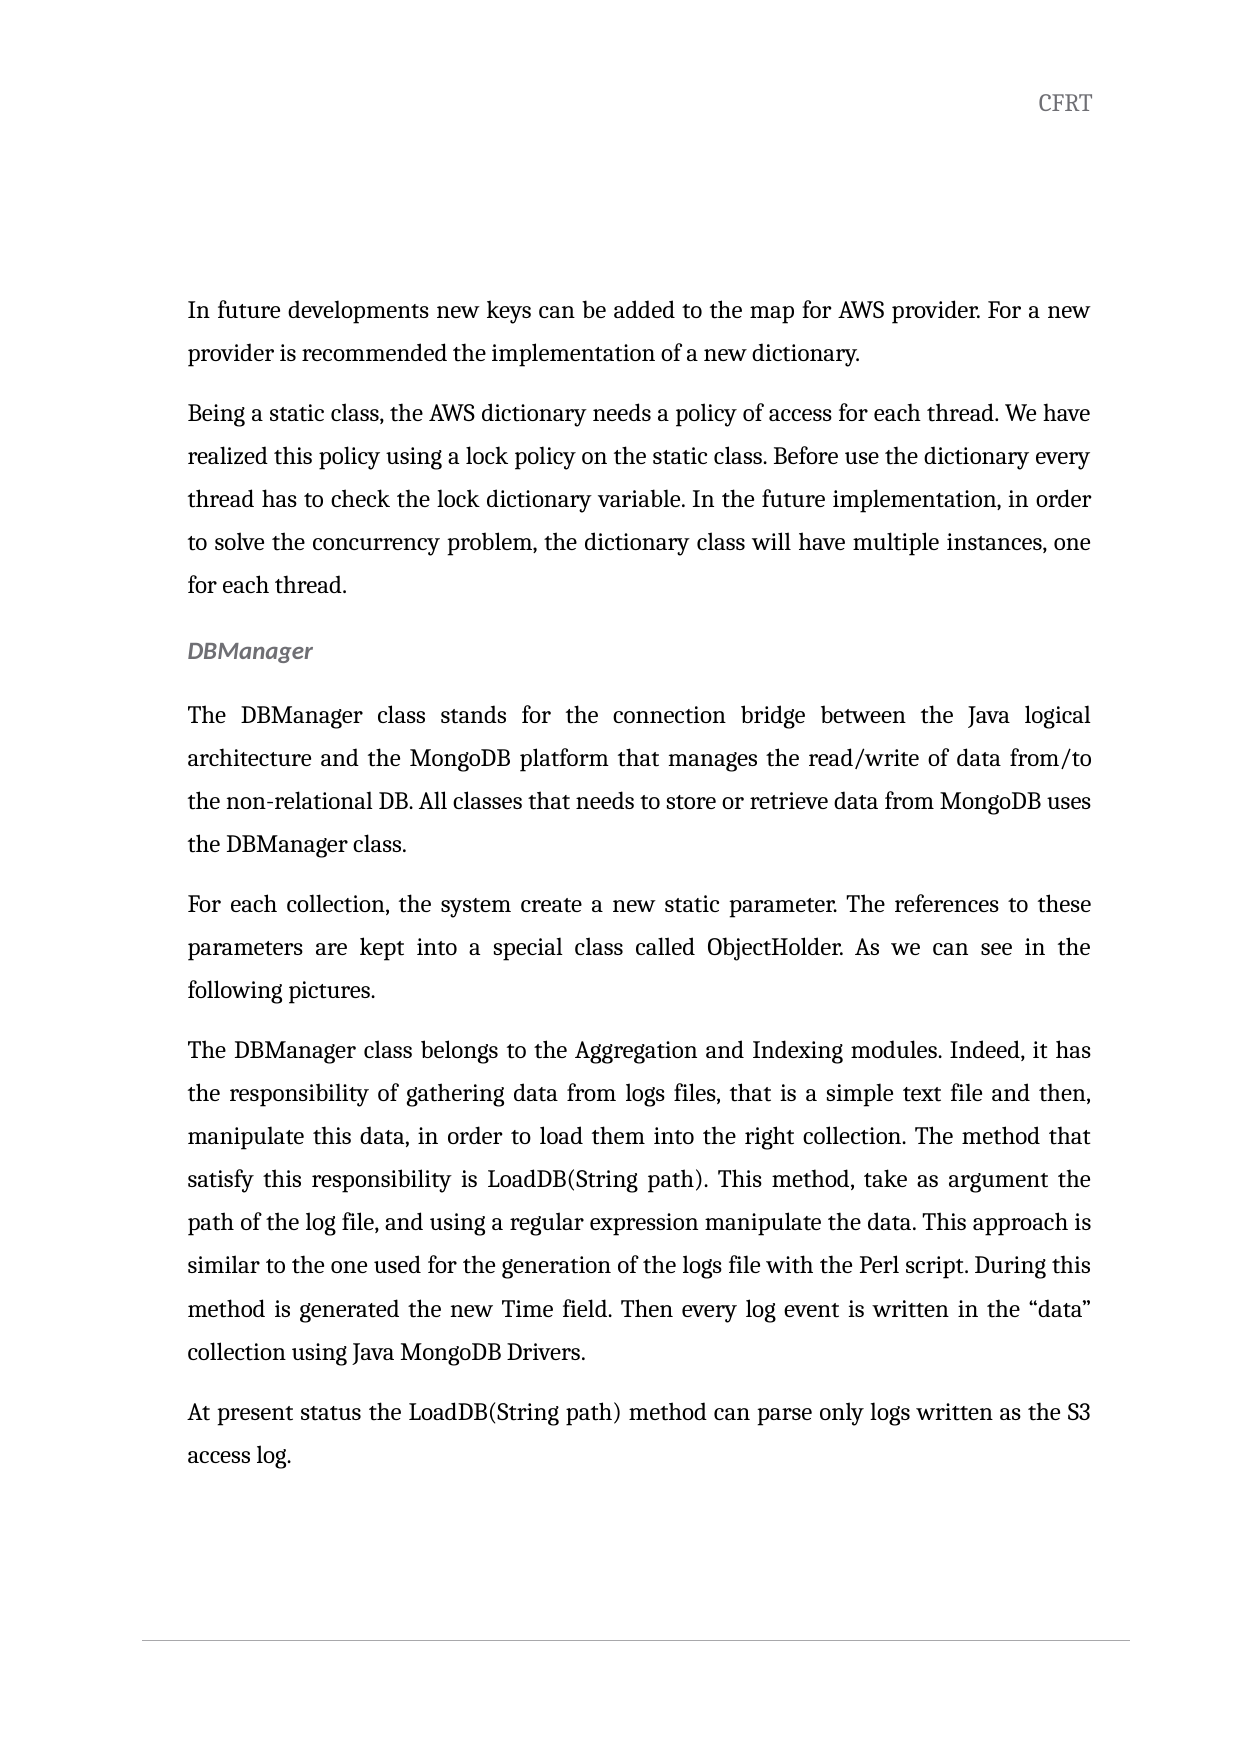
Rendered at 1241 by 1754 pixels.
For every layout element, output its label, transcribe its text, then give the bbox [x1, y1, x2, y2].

text At present status the LoadDB(String path) method can parse only logs written as the S3 access log. [187, 1397, 1092, 1469]
text For each collection, the system create a new static parameter. The references to these parameters are kept into a special class called ObjectHolder. As we can see in the following pictures. [187, 890, 1092, 1005]
text The DBManager class stands for the connection bridge between the Java logical architecture and the MongoDB platform that manages the read/write of data from/to the non-relational DB. All classes that needs to store or retrieve data from MongoDB uses the DBManager class. [187, 701, 1092, 859]
text The DBManager class belongs to the Aggregation and Indexing modules. Indeed, it has the responsibility of gathering data from logs files, that is a simple text file and then, manipulate this data, in order to load them into the right collection. The method that satisfy this responsibility is LoadDB(String path). This method, take as argument the path of the log file, and using a regular expression manipulate the data. This approach is similar to the one used for the generation of the logs file with the Perl script. During this method is generated the new Time field. Then every log event is written in the “data” collection using Java MongoDB Drivers. [187, 1036, 1092, 1366]
text In future developments new keys can be added to the map for AWS provider. For a new provider is recommended the implementation of a new dictionary. [187, 296, 1092, 368]
text Being a static class, the AWS dictionary needs a policy of access for each thread. We have realized this policy using a lock policy on the static class. Before use the dictionary every thread has to check the lock dictionary variable. In the future implementation, in order to solve the concurrency problem, the dictionary class will have multiple instances, one for each thread. [187, 399, 1092, 600]
subtitle DBManager [187, 635, 1092, 666]
